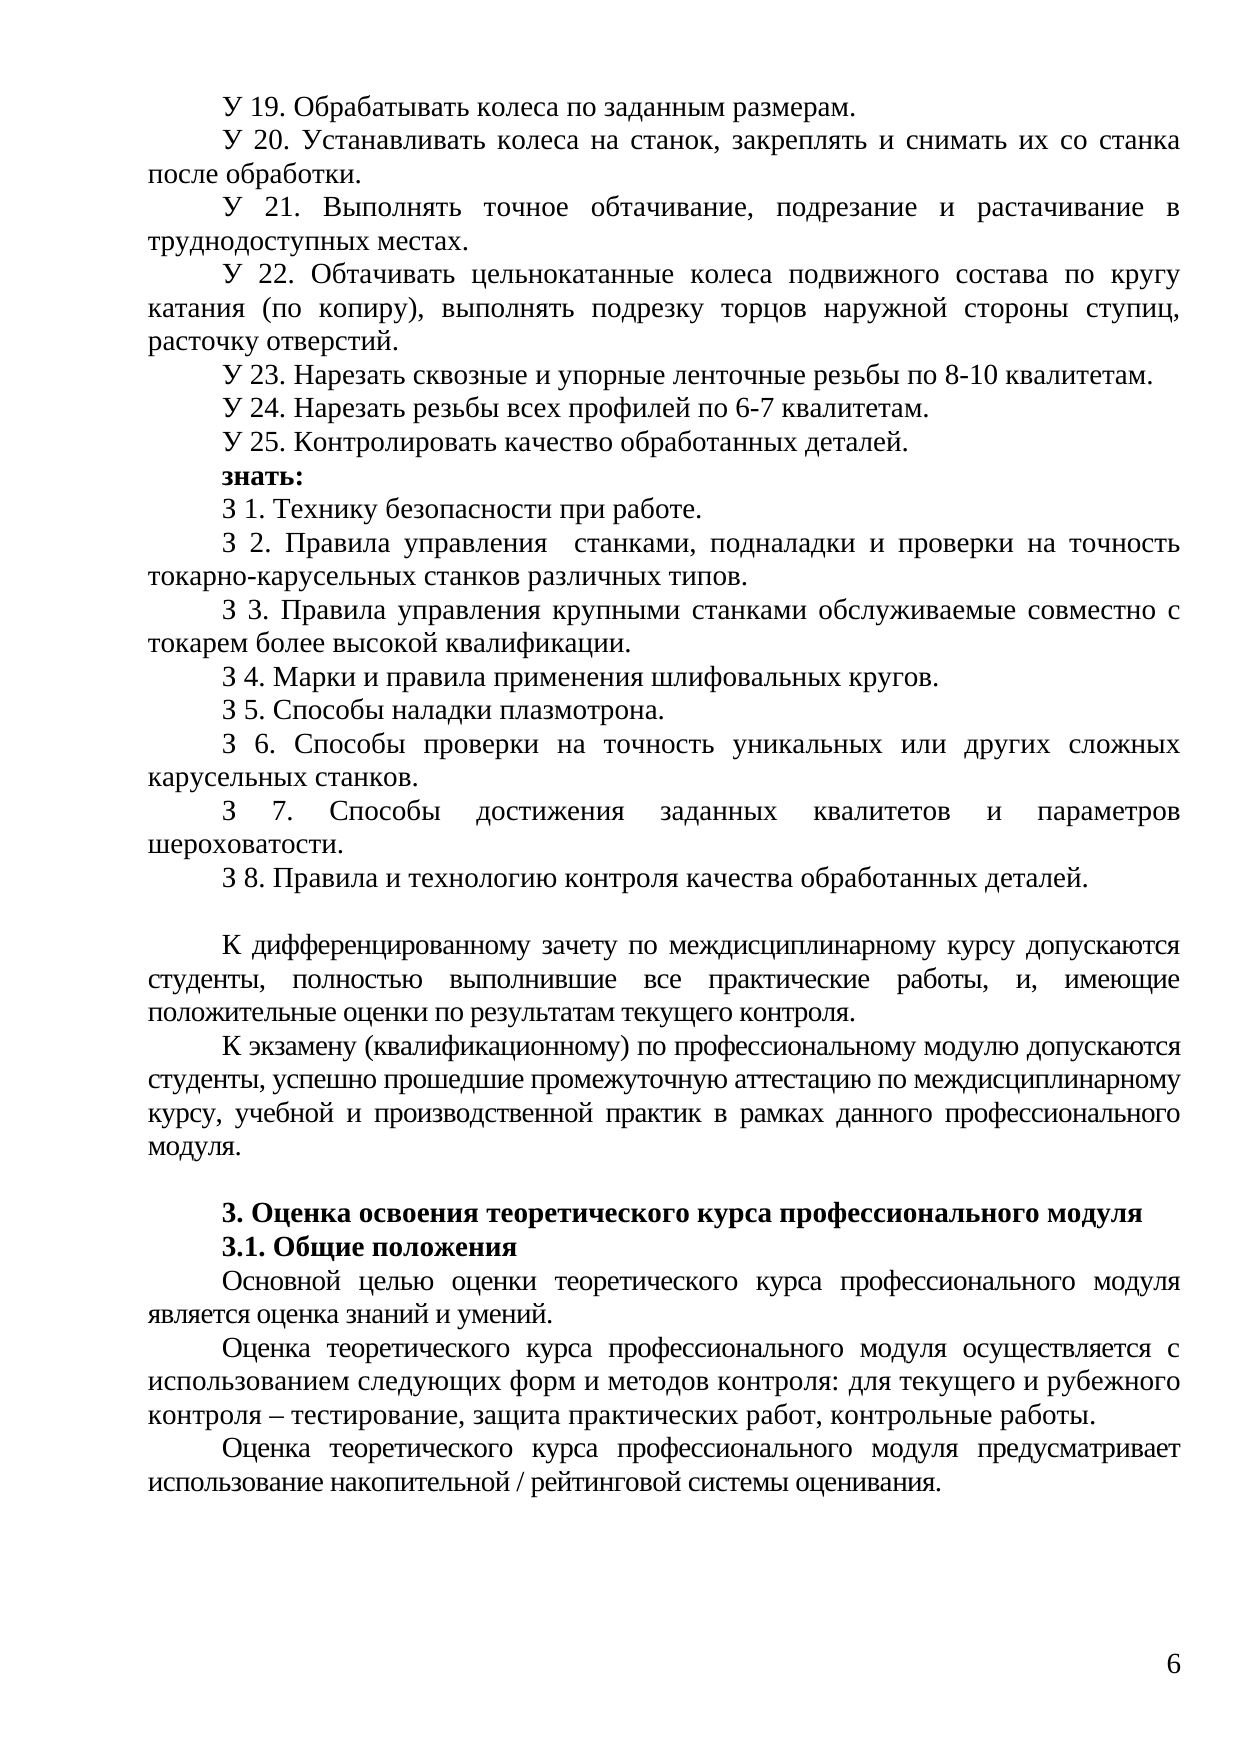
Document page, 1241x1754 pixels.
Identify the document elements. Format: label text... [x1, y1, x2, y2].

text Оценка теоретического курса профессионального модуля предусматривает использование накопительной / рейтинговой системы оценивания. [148, 1430, 1181, 1497]
text У 19. Обрабатывать колеса по заданным размерам. [148, 89, 1181, 122]
text К дифференцированному зачету по междисциплинарному курсу допускаются студенты, полностью выполнившие все практические работы, и, имеющие положительные оценки по результатам текущего контроля. [148, 927, 1181, 1028]
text У 22. Обтачивать цельнокатанные колеса подвижного состава по кругу катания (по копиру), выполнять подрезку торцов наружной стороны ступиц, расточку отверстий. [148, 256, 1181, 357]
text У 20. Устанавливать колеса на станок, закреплять и снимать их со станка после обработки. [148, 122, 1181, 189]
text У 25. Контролировать качество обработанных деталей. [148, 424, 1181, 458]
text 3.1. Общие положения [148, 1229, 1181, 1263]
text У 24. Нарезать резьбы всех профилей по 6-7 квалитетам. [148, 391, 1181, 424]
text З 5. Способы наладки плазмотрона. [148, 692, 1181, 726]
text З 2. Правила управления станками, подналадки и проверки на точность токарно-карусельных станков различных типов. [148, 525, 1181, 592]
text З 7. Способы достижения заданных квалитетов и параметров шероховатости. [148, 793, 1181, 860]
text 3. Оценка освоения теоретического курса профессионального модуля [148, 1196, 1181, 1229]
text З 8. Правила и технологию контроля качества обработанных деталей. [148, 860, 1181, 894]
text Оценка теоретического курса профессионального модуля осуществляется с использованием следующих форм и методов контроля: для текущего и рубежного контроля – тестирование, защита практических работ, контрольные работы. [148, 1330, 1181, 1430]
text Основной целью оценки теоретического курса профессионального модуля является оценка знаний и умений. [148, 1263, 1181, 1330]
text З 1. Технику безопасности при работе. [148, 491, 1181, 525]
text З 3. Правила управления крупными станками обслуживаемые совместно с токарем более высокой квалификации. [148, 592, 1181, 659]
text З 4. Марки и правила применения шлифовальных кругов. [148, 659, 1181, 692]
text У 21. Выполнять точное обтачивание, подрезание и растачивание в труднодоступных местах. [148, 189, 1181, 256]
text З 6. Способы проверки на точность уникальных или других сложных карусельных станков. [148, 726, 1181, 793]
text У 23. Нарезать сквозные и упорные ленточные резьбы по 8-10 квалитетам. [148, 357, 1181, 391]
text знать: [148, 458, 1181, 491]
text К экзамену (квалификационному) по профессиональному модулю допускаются студенты, успешно прошедшие промежуточную аттестацию по междисциплинарному курсу, учебной и производственной практик в рамках данного профессионального модуля. [148, 1028, 1181, 1162]
